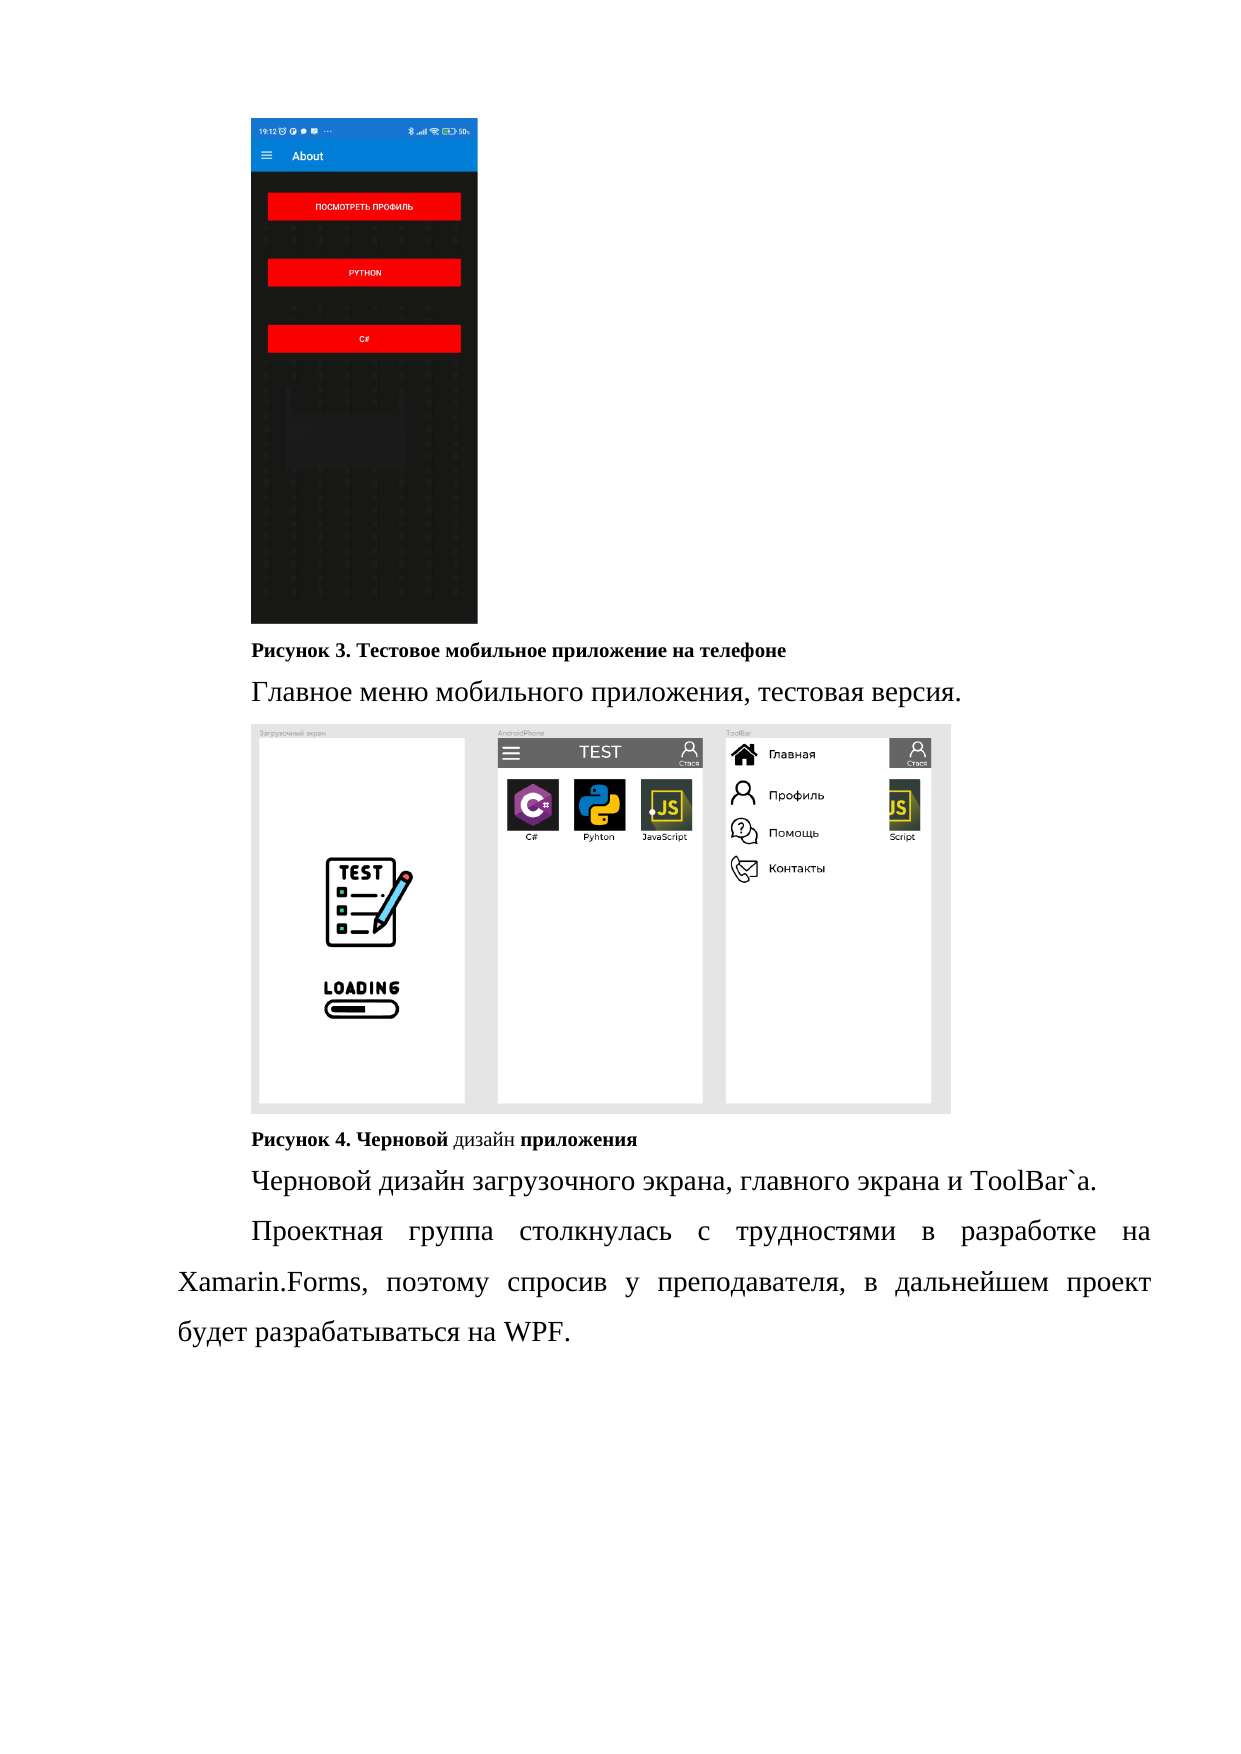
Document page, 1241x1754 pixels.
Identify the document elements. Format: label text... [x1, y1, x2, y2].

text Рисунок 3. Тестовое мобильное приложение на телефоне [177, 638, 1152, 662]
picture [251, 724, 952, 1114]
text Главное меню мобильного приложения, тестовая версия. [177, 674, 1152, 707]
text Проектная группа столкнулась с трудностями в разработке на Xamarin.Forms, поэтому спросив у преподавателя, в дальнейшем проект будет разрабатываться на WPF. [177, 1213, 1152, 1348]
text Рисунок 4. Черновой дизайн приложения [177, 1127, 1152, 1151]
text Черновой дизайн загрузочного экрана, главного экрана и ToolBar`а. [177, 1163, 1152, 1197]
picture [251, 118, 478, 624]
